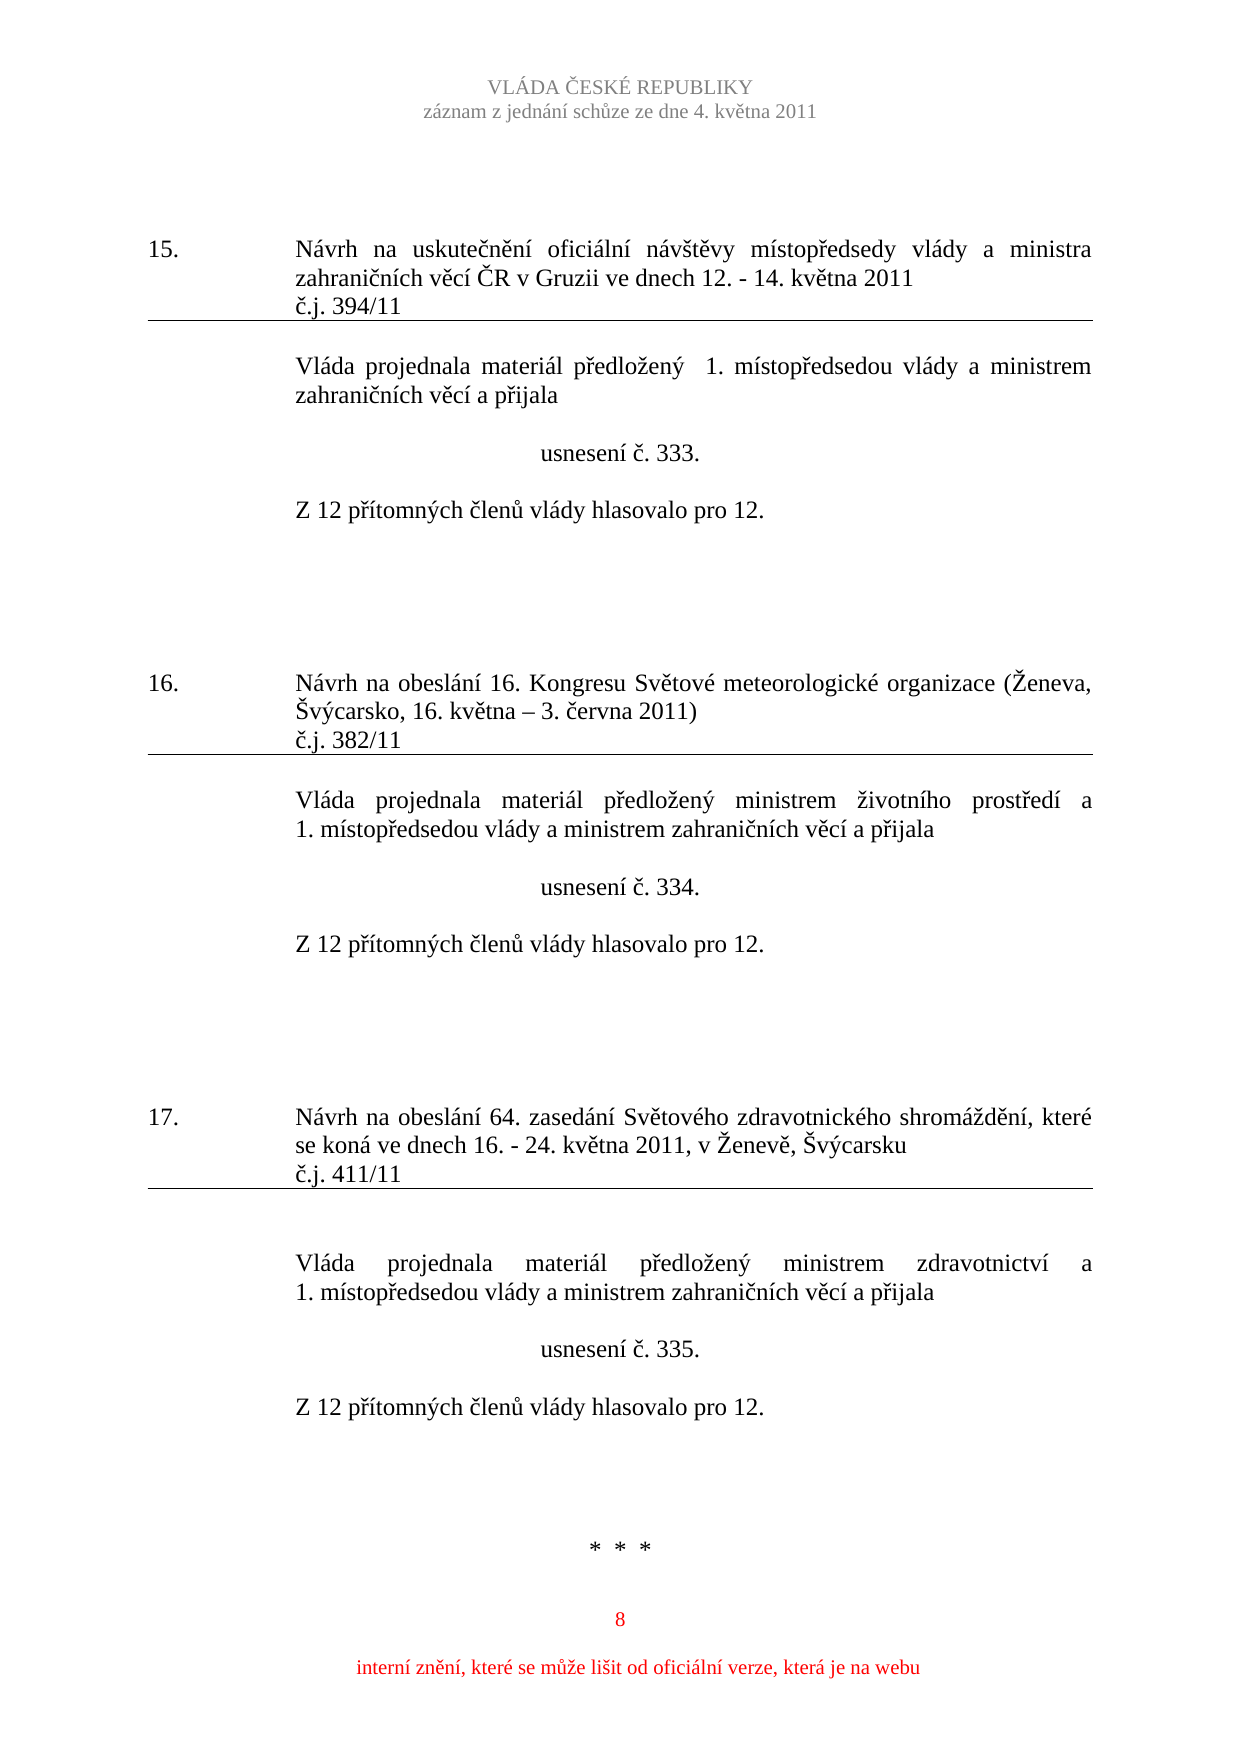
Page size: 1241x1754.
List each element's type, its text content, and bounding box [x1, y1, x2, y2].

text č.j. 394/11 [148, 291, 1093, 320]
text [148, 351, 1093, 409]
text 15. Návrh na uskutečnění oficiální návštěvy místopředsedy vlády a ministra zahraničních věcí ČR v Gruzii ve dnech 12. - 14. května 2011 [148, 234, 1093, 291]
text č.j. 382/11 [148, 725, 1093, 754]
text Vláda projednala materiál předložený ministrem zdravotnictví a 1. místopředsedou vlády a ministrem zahraničních věcí a přijala [148, 1248, 1093, 1305]
text Z 12 přítomných členů vlády hlasovalo pro 12. [148, 495, 1093, 524]
text Z 12 přítomných členů vlády hlasovalo pro 12. [148, 929, 1093, 958]
text č.j. 411/11 [148, 1159, 1093, 1188]
text 17. Návrh na obeslání 64. zasedání Světového zdravotnického shromáždění, které se koná ve dnech 16. - 24. května 2011, v Ženevě, Švýcarsku [148, 1102, 1093, 1159]
text usnesení č. 334. [148, 872, 1093, 900]
text usnesení č. 335. [148, 1334, 1093, 1363]
text Vláda projednala materiál předložený ministrem životního prostředí a 1. místopředsedou vlády a ministrem zahraničních věcí a přijala [148, 785, 1093, 843]
text * * * [148, 1535, 1093, 1564]
text 16. Návrh na obeslání 16. Kongresu Světové meteorologické organizace (Ženeva, Švýcarsko, 16. května – 3. června 2011) [148, 668, 1093, 725]
text Z 12 přítomných členů vlády hlasovalo pro 12. [148, 1392, 1093, 1420]
text usnesení č. 333. [148, 438, 1093, 466]
